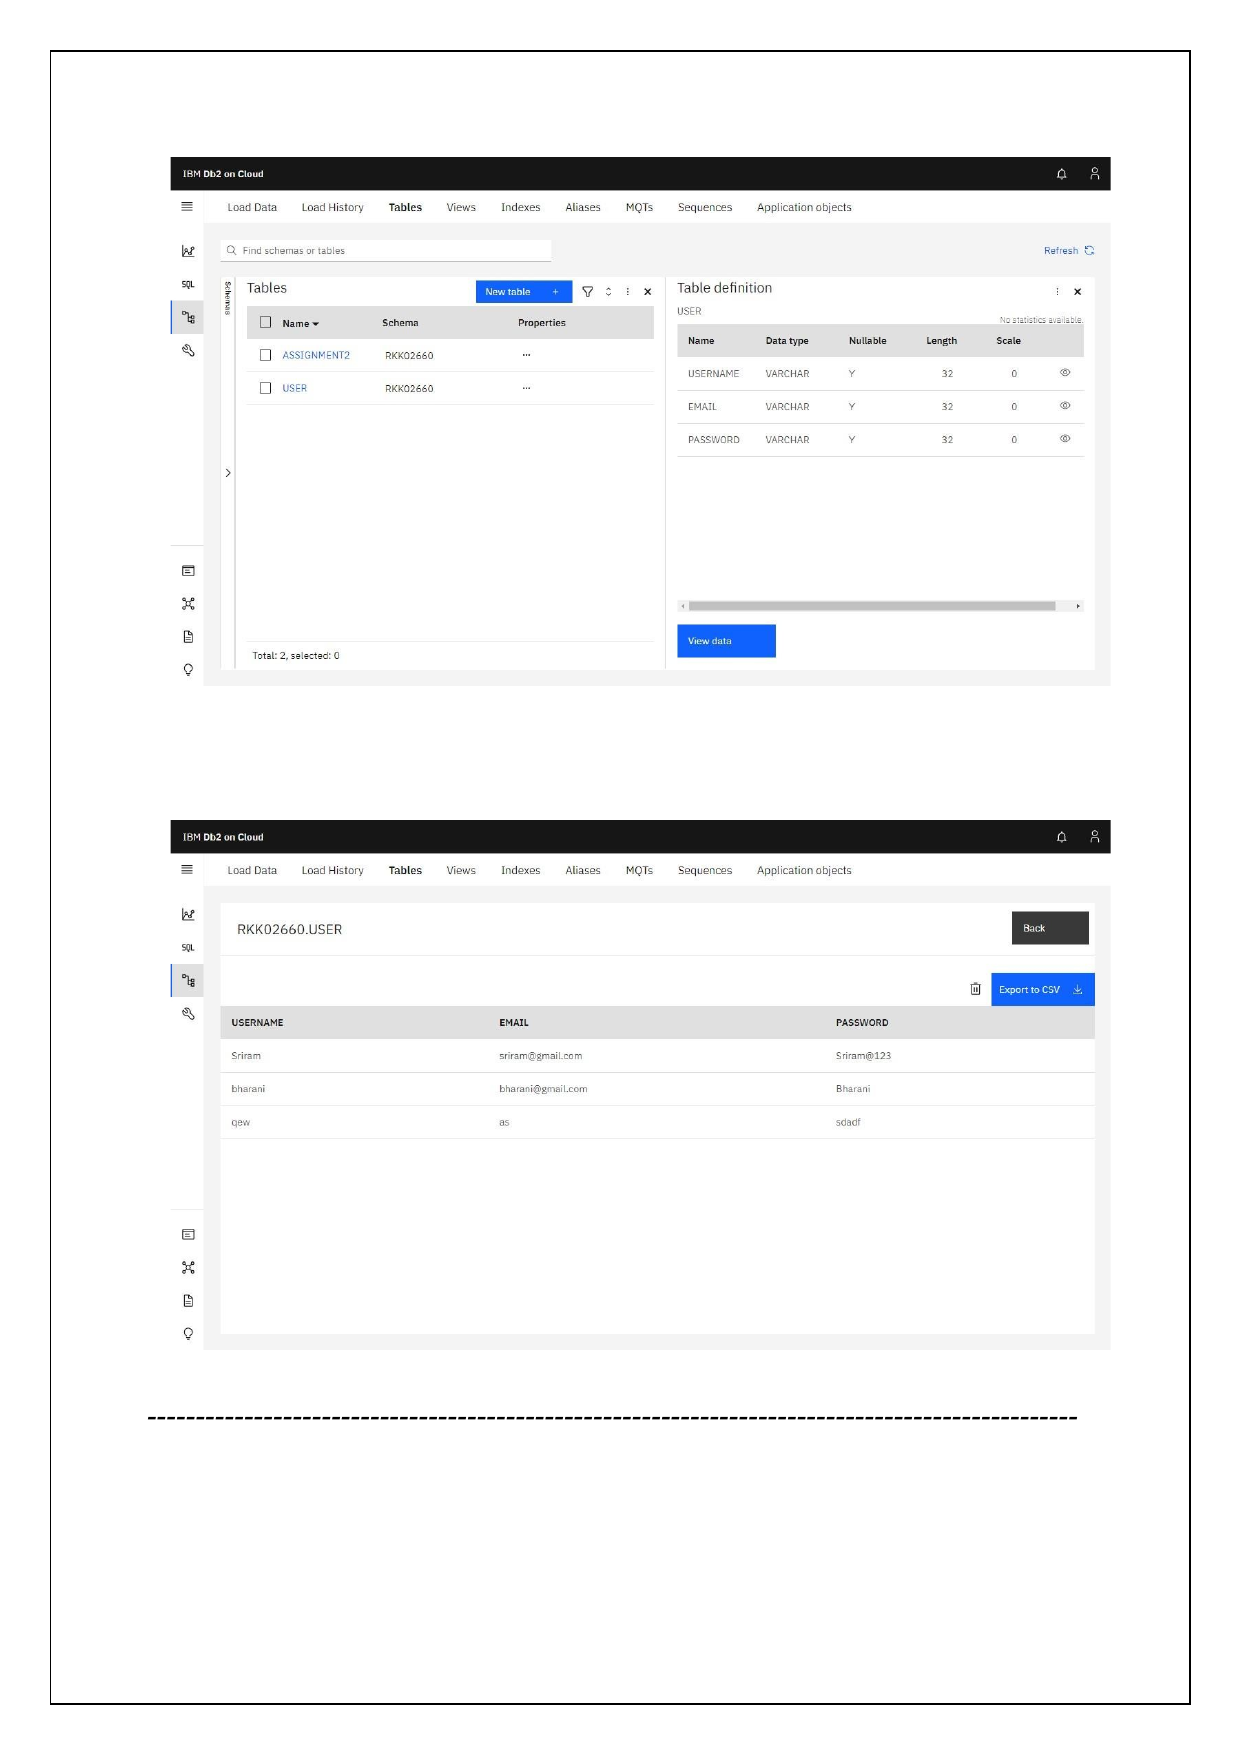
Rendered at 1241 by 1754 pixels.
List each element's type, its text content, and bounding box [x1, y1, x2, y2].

subtitle ------------------------------------------------------------------------------------------------ [147, 1398, 1196, 1432]
picture [170, 820, 1111, 1350]
picture [170, 157, 1111, 686]
